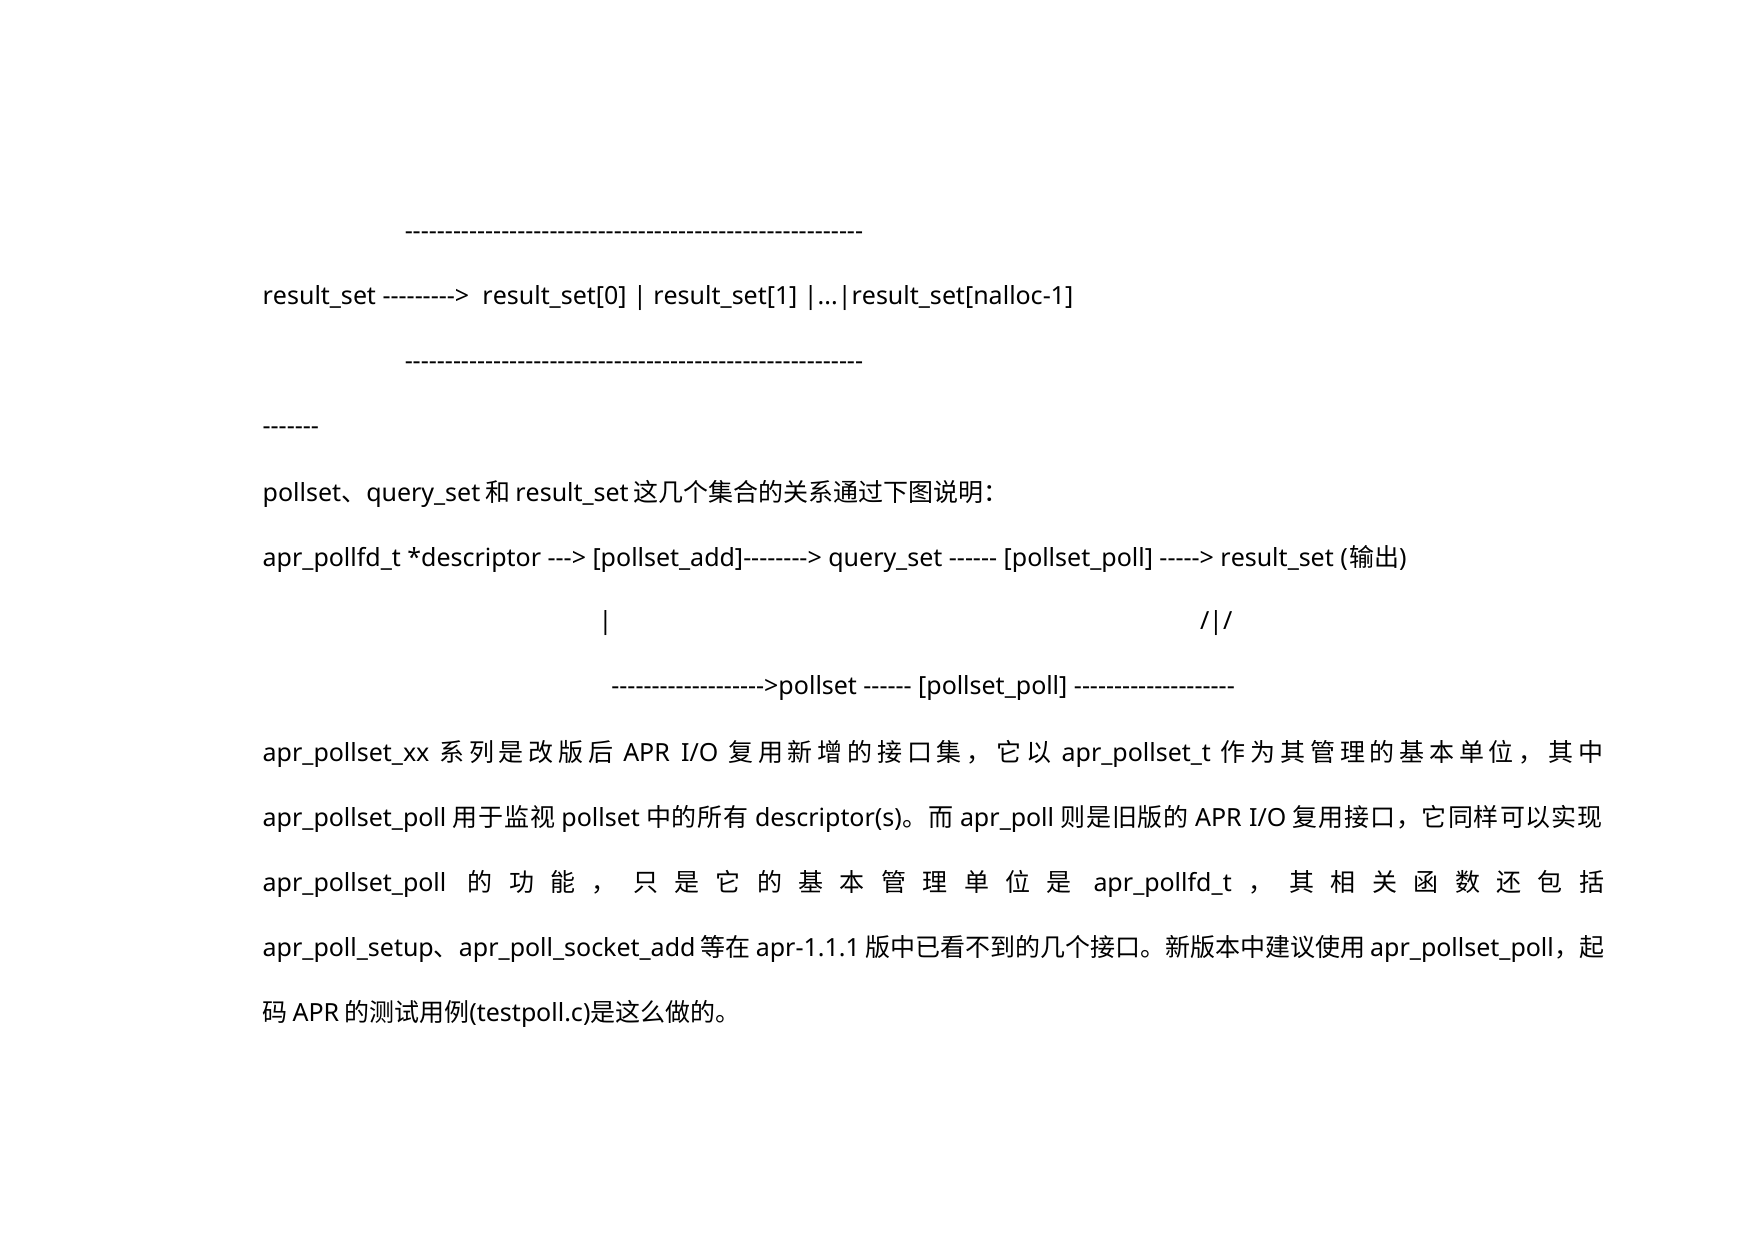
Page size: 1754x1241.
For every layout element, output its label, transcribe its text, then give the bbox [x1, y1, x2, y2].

text result_set ---------> result_set[0] | result_set[1] |...|result_set[nalloc-1] [262, 263, 1604, 328]
text | /|/ [262, 588, 1604, 653]
text ------------------->pollset ------ [pollset_poll] -------------------- [262, 653, 1604, 718]
text apr_pollset_xx系列是改版后APR I/O复用新增的接口集，它以apr_pollset_t作为其管理的基本单位，其中apr_pollset_poll用于监视pollset中的所有descriptor(s)。而apr_poll则是旧版的APR I/O复用接口，它同样可以实现apr_pollset_poll的功能，只是它的基本管理单位是apr_pollfd_t，其相关函数还包括apr_poll_setup、apr_poll_socket_add等在apr-1.1.1版中已看不到的几个接口。新版本中建议使用apr_pollset_poll，起码APR的测试用例(testpoll.c)是这么做的。 [262, 718, 1604, 1043]
text apr_pollfd_t *descriptor ---> [pollset_add]--------> query_set ------ [pollset_poll] -----> result_set (输出) [262, 523, 1604, 588]
text --------------------------------------------------------- [262, 198, 1604, 263]
text ------- [262, 393, 1604, 458]
text pollset、query_set和result_set这几个集合的关系通过下图说明： [262, 458, 1604, 523]
text --------------------------------------------------------- [262, 328, 1604, 393]
